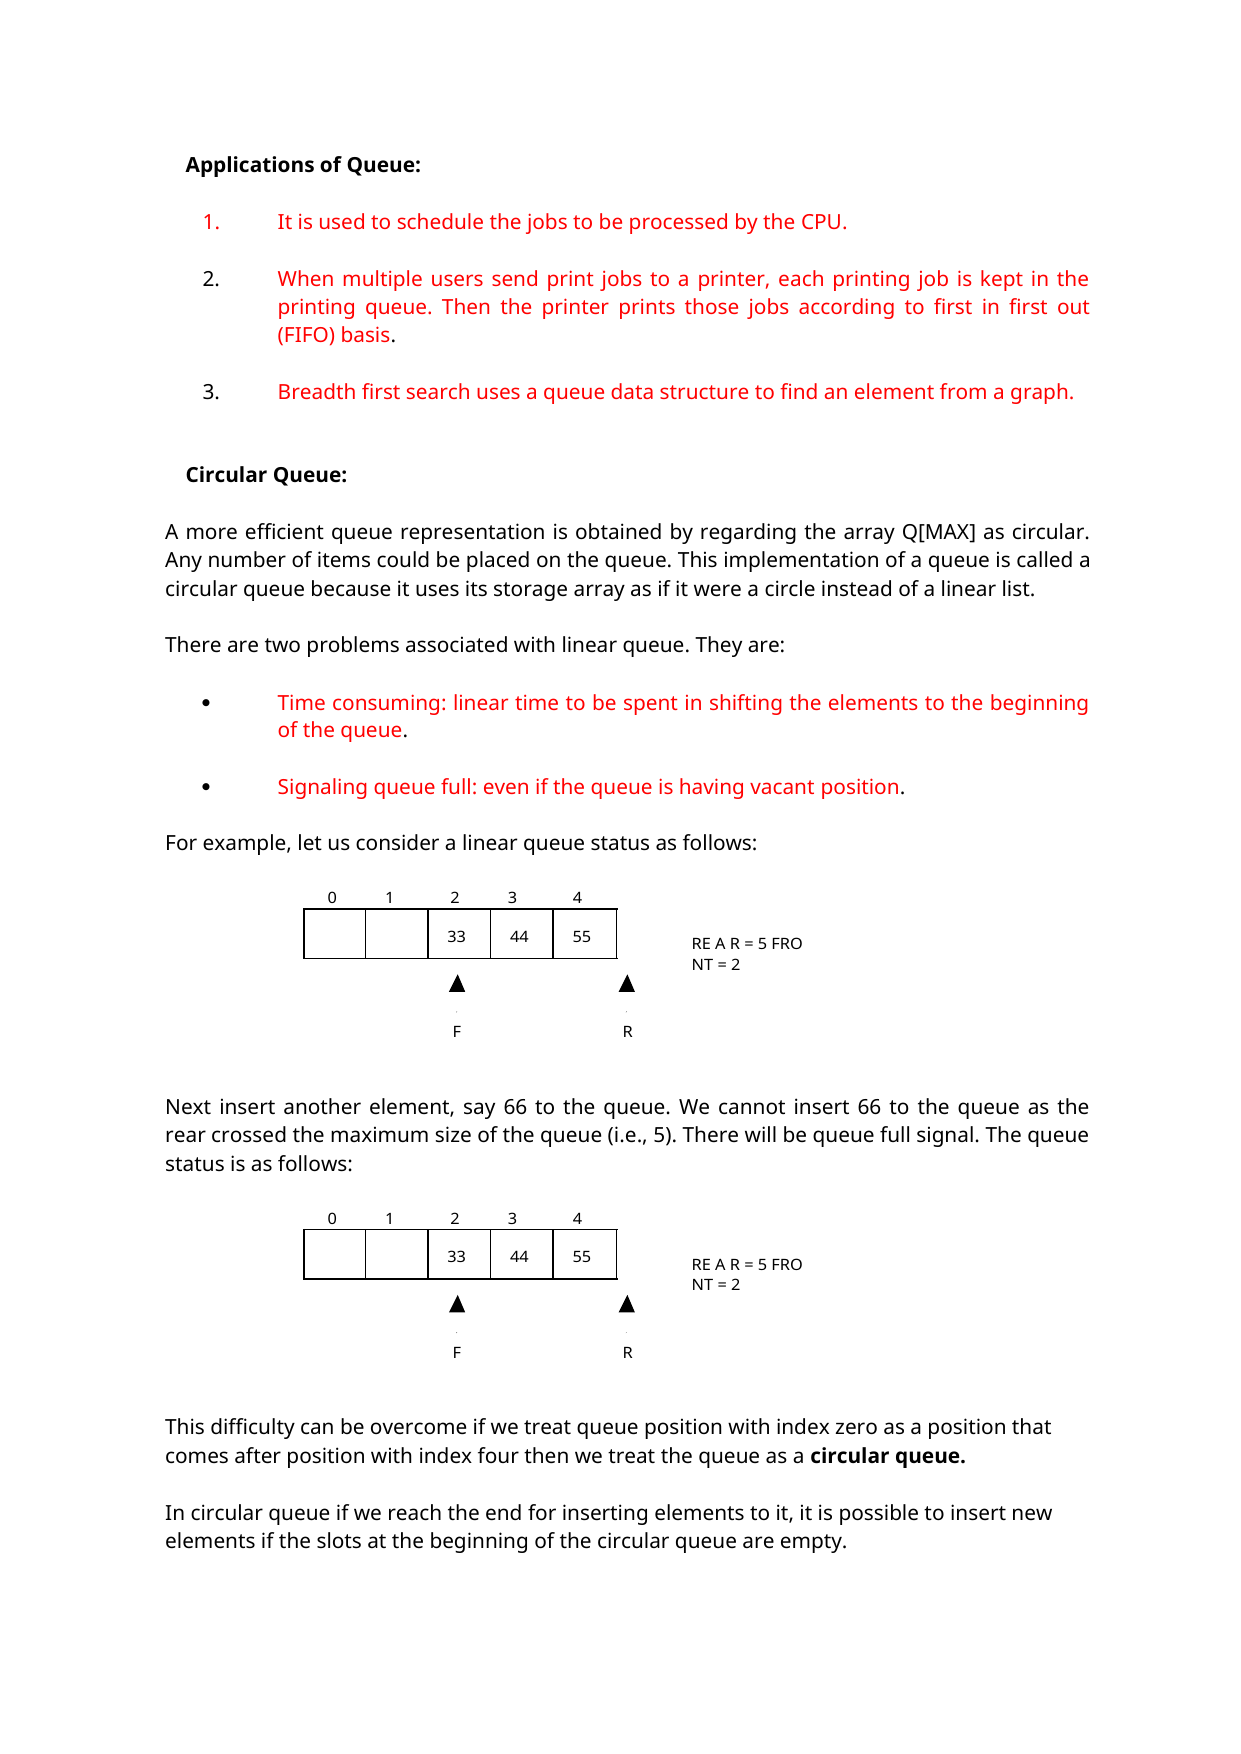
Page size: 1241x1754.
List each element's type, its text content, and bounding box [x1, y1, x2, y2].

table_header [366, 1230, 427, 1278]
text F R [452, 1341, 634, 1363]
subtitle Applications of Queue: [165, 150, 1134, 178]
text 0 1 2 3 4 [327, 1207, 634, 1229]
subtitle Circular Queue: [165, 460, 1134, 488]
table_header 33 [429, 910, 490, 958]
list It is used to schedule the jobs to be processed by the CPU. [202, 207, 1134, 235]
list When multiple users send print jobs to a printer, each printing job is kept in the printing queue. Then the printer prints those jobs according to first in first out (FIFO) basis. [202, 264, 1091, 349]
text For example, let us consider a linear queue status as follows: [165, 828, 1134, 857]
table_header [305, 1230, 365, 1278]
text This difficulty can be overcome if we treat queue position with index zero as a position that comes after position with index four then we treat the queue as a circular queue. [165, 1412, 1092, 1469]
table_header 55 [554, 910, 616, 958]
text 0 1 2 3 4 [327, 887, 634, 908]
text In circular queue if we reach the end for inserting elements to it, it is possible to insert new elements if the slots at the beginning of the circular queue are empty. [165, 1498, 1092, 1554]
text There are two problems associated with linear queue. They are: [165, 631, 1134, 659]
table_header 44 [491, 910, 552, 958]
text RE A R = 5 FRO NT = 2 [691, 1253, 815, 1295]
table_header 44 [491, 1230, 552, 1278]
text Next insert another element, say 66 to the queue. We cannot insert 66 to the queue as the rear crossed the maximum size of the queue (i.e., 5). There will be queue full signal. The queue status is as follows: [165, 1092, 1091, 1177]
table_header [305, 910, 365, 958]
text RE A R = 5 FRO NT = 2 [691, 933, 815, 975]
table_header 33 [429, 1230, 490, 1278]
text A more efficient queue representation is obtained by regarding the array Q[MAX] as circular. Any number of items could be placed on the queue. This implementation of a queue is called a circular queue because it uses its storage array as if it were a circle instead of a linear list. [165, 517, 1091, 602]
text F R [452, 1021, 634, 1042]
table_header 55 [554, 1230, 616, 1278]
table_header [366, 910, 427, 958]
list Time consuming: linear time to be spent in shifting the elements to the beginning of the queue. [202, 688, 1091, 743]
list Signaling queue full: even if the queue is having vacant position. [202, 772, 1134, 800]
list Breadth first search uses a queue data structure to find an element from a graph. [202, 377, 1091, 406]
